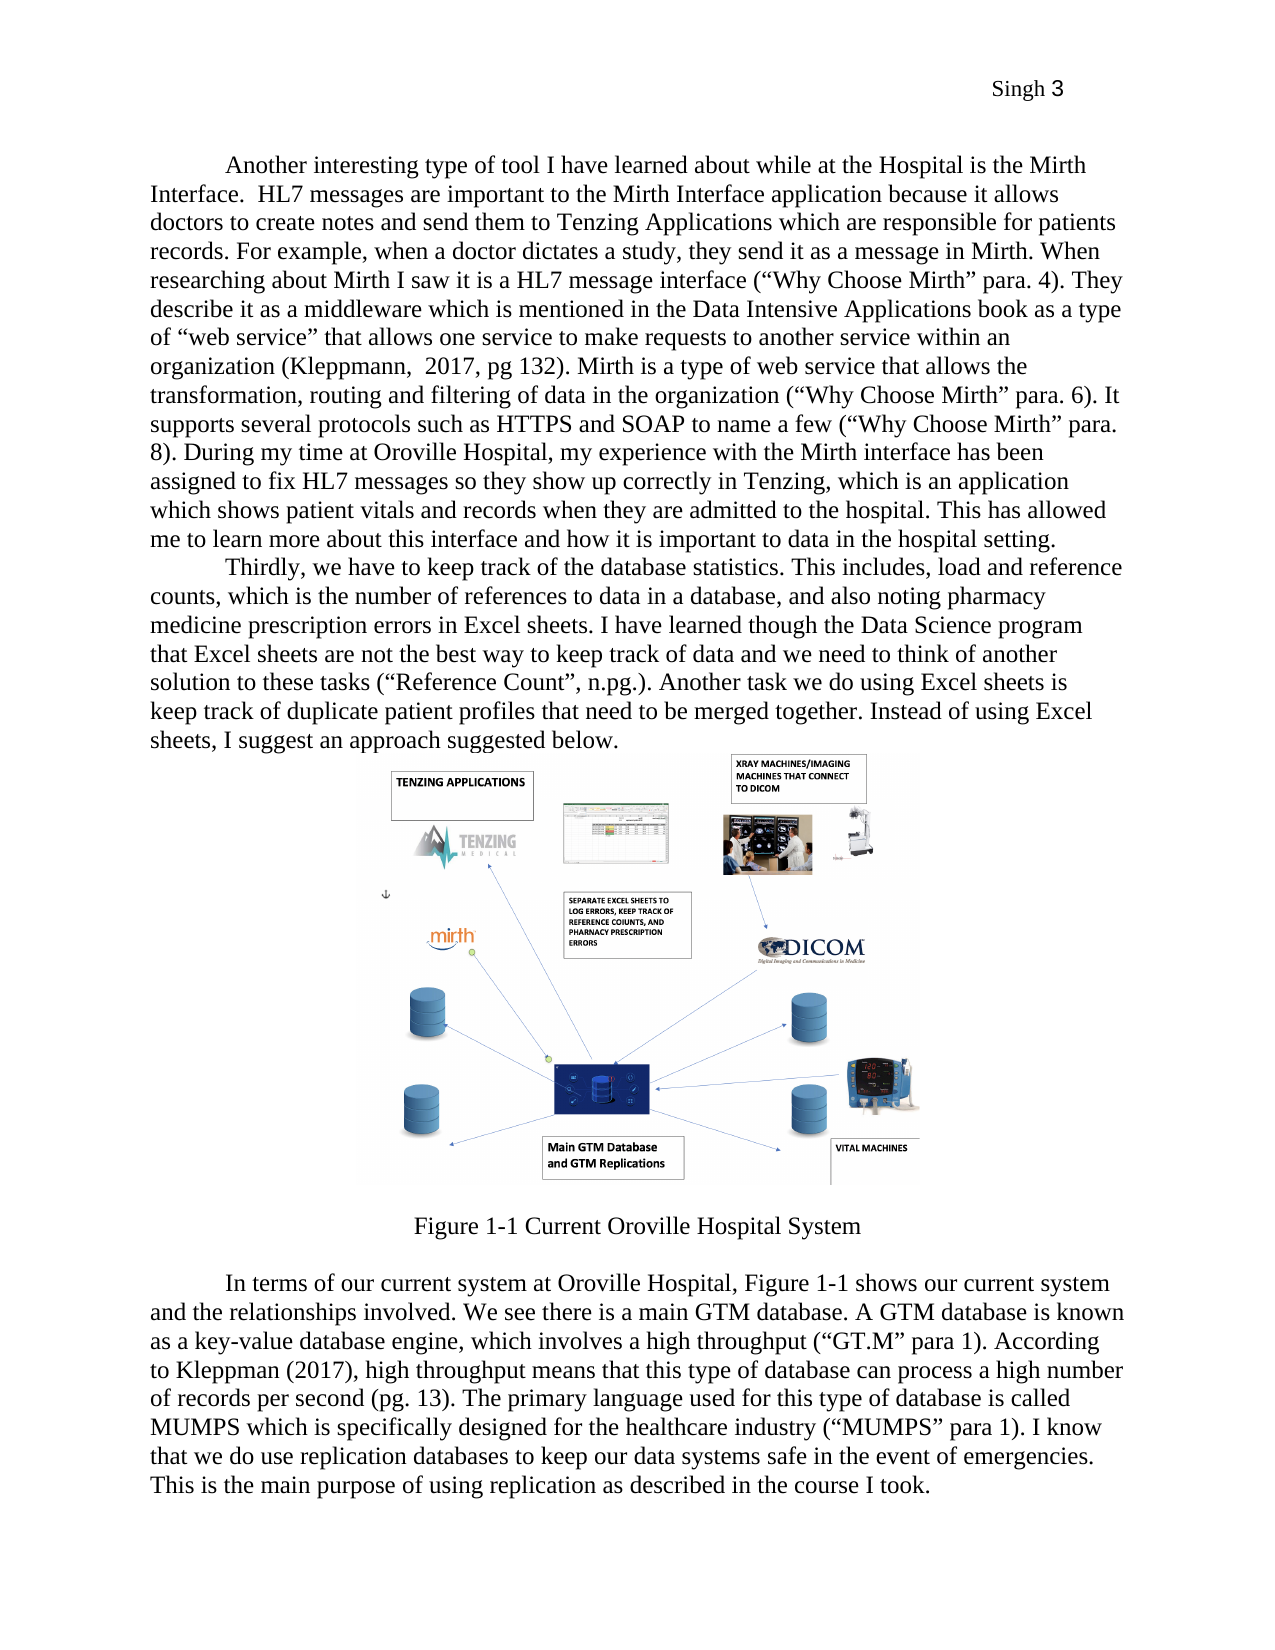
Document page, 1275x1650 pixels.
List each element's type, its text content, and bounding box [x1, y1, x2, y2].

picture [355, 753, 920, 1185]
text Figure 1-1 Current Oroville Hospital System [150, 1211, 1125, 1240]
text Another interesting type of tool I have learned about while at the Hospital is the Mirth Interface. HL7 messages are important to the Mirth Interface application because it allows doctors to create notes and send them to Tenzing Applications which are responsible for patients records. For example, when a doctor dictates a study, they send it as a message in Mirth. When researching about Mirth I saw it is a HL7 message interface (“Why Choose Mirth” para. 4). They describe it as a middleware which is mentioned in the Data Intensive Applications book as a type of “web service” that allows one service to make requests to another service within an organization (Kleppmann, 2017, pg 132). Mirth is a type of web service that allows the transformation, routing and filtering of data in the organization (“Why Choose Mirth” para. 6). It supports several protocols such as HTTPS and SOAP to name a few (“Why Choose Mirth” para. 8). During my time at Oroville Hospital, my experience with the Mirth interface has been assigned to fix HL7 messages so they show up correctly in Tenzing, which is an application which shows patient vitals and records when they are admitted to the hospital. This has allowed me to learn more about this interface and how it is important to data in the hospital setting. [150, 150, 1125, 552]
text In terms of our current system at Oroville Hospital, Figure 1-1 shows our current system and the relationships involved. We see there is a main GTM database. A GTM database is known as a key-value database engine, which involves a high throughput (“GT.M” para 1). According to Kleppman (2017), high throughput means that this type of database can process a high number of records per second (pg. 13). The primary language used for this type of database is called MUMPS which is specifically designed for the healthcare industry (“MUMPS” para 1). I know that we do use replication databases to keep our data systems safe in the event of emergencies. This is the main purpose of using replication as described in the course I took. [150, 1268, 1125, 1498]
text Thirdly, we have to keep track of the database statistics. This includes, load and reference counts, which is the number of references to data in a database, and also noting pharmacy medicine prescription errors in Excel sheets. I have learned though the Data Science program that Excel sheets are not the best way to keep track of data and we need to think of another solution to these tasks (“Reference Count”, n.pg.). Another task we do using Excel sheets is keep track of duplicate patient profiles that need to be merged together. Instead of using Excel sheets, I suggest an approach suggested below. [150, 552, 1125, 754]
